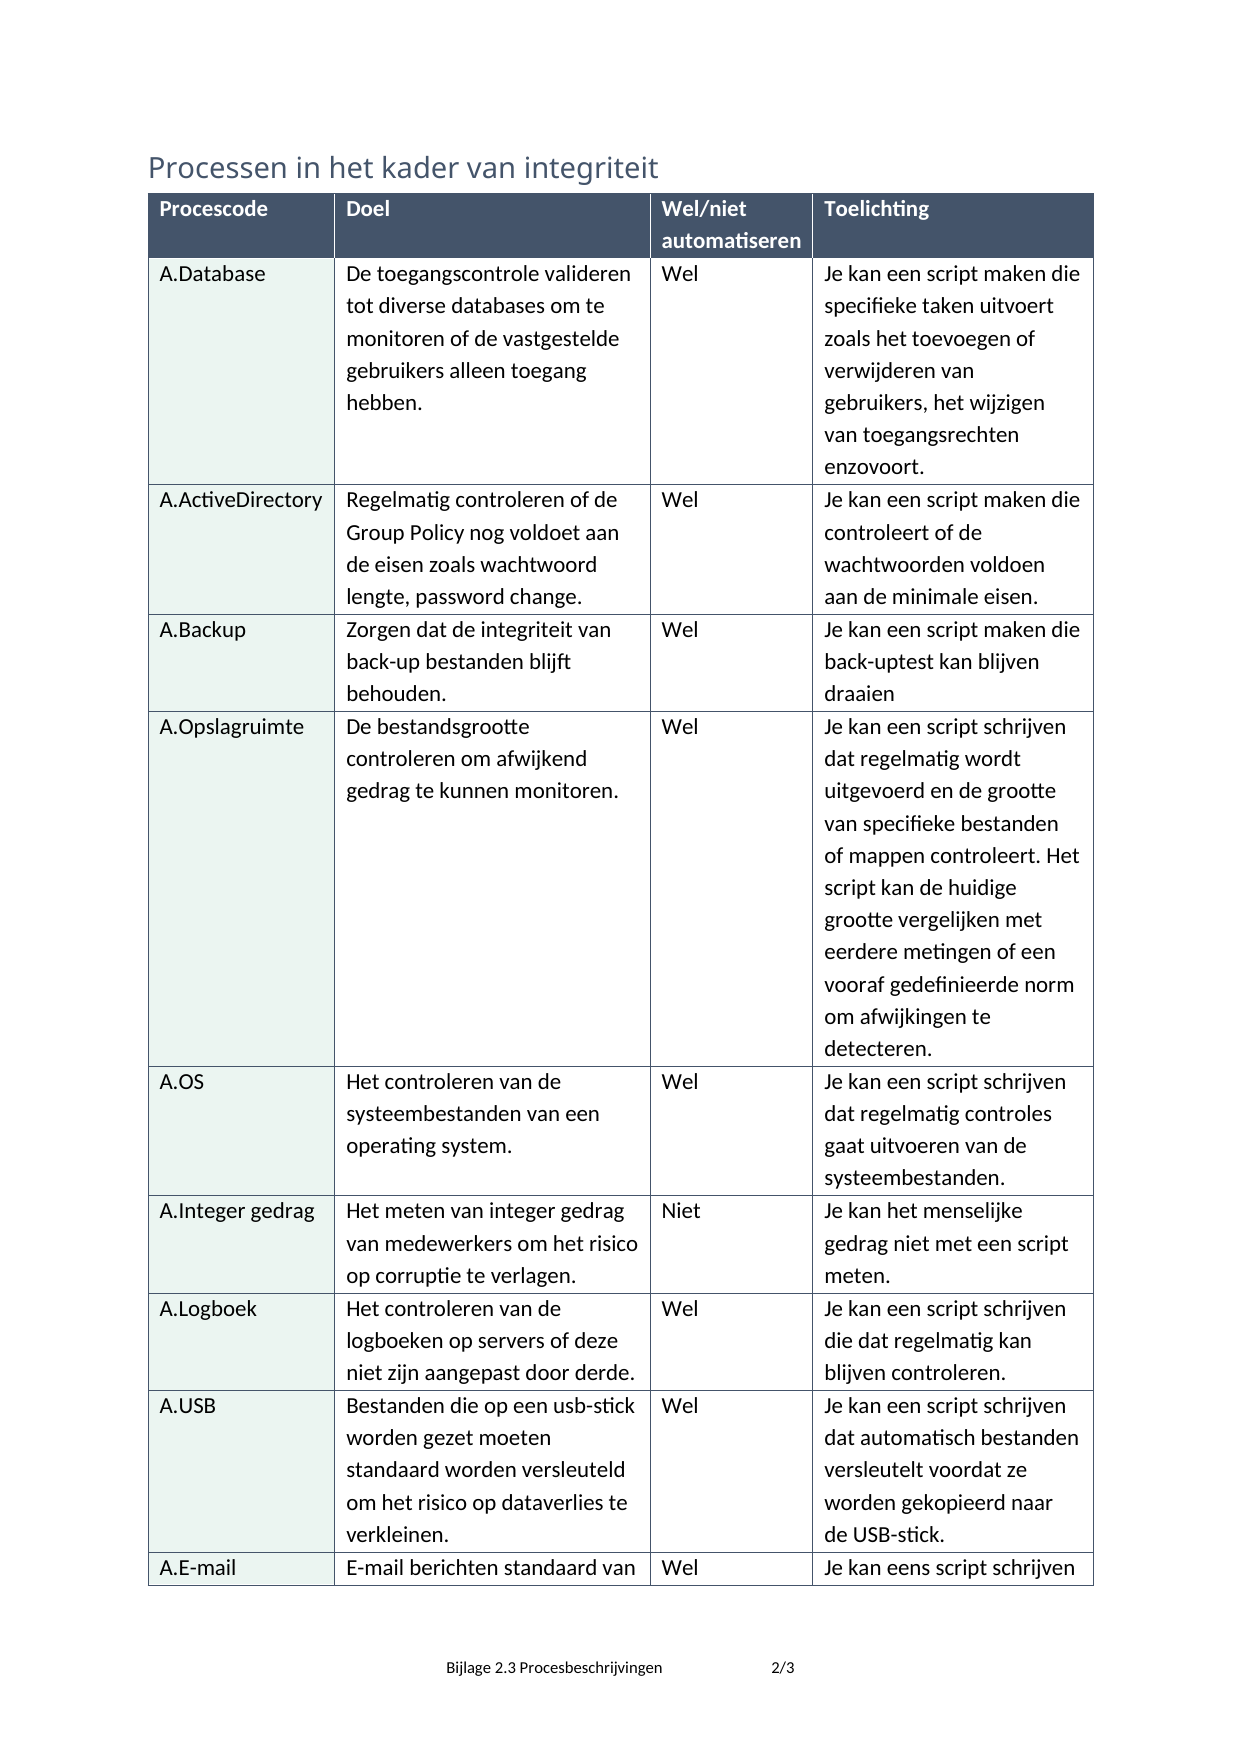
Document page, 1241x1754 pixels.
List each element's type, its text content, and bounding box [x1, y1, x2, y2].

table_cell A.Logboek [149, 1294, 334, 1390]
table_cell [813, 1553, 1093, 1584]
subtitle Processen in het kader van integriteit [148, 148, 1093, 187]
table_cell Je kan een script schrijven dat automatisch bestanden versleutelt voordat ze worden gekopieerd naar de USB-stick. [813, 1391, 1093, 1552]
table_cell Je kan een script maken die controleert of de wachtwoorden voldoen aan de minimale eisen. [813, 485, 1093, 614]
table_cell A.Integer gedrag [149, 1196, 334, 1293]
table_cell Wel [651, 1067, 812, 1195]
table_cell Wel [651, 712, 812, 1066]
table_cell A.OS [149, 1067, 334, 1195]
table_cell A.E-mail [149, 1553, 334, 1584]
table_cell Je kan een script schrijven dat regelmatig controles gaat uitvoeren van de systeembestanden. [813, 1067, 1093, 1195]
table_cell Regelmatig controleren of de Group Policy nog voldoet aan de eisen zoals wachtwoord lengte, password change. [335, 485, 650, 614]
table_cell Wel [651, 259, 812, 484]
table_header Doel [335, 194, 650, 258]
table_cell Het meten van integer gedrag van medewerkers om het risico op corruptie te verlagen. [335, 1196, 650, 1293]
table_cell Je kan een script schrijven die dat regelmatig kan blijven controleren. [813, 1294, 1093, 1390]
table_header Procescode [149, 194, 334, 258]
table_cell De bestandsgrootte controleren om afwijkend gedrag te kunnen monitoren. [335, 712, 650, 1066]
table_cell Je kan het menselijke gedrag niet met een script meten. [813, 1196, 1093, 1293]
table_cell Je kan een script schrijven dat regelmatig wordt uitgevoerd en de grootte van specifieke bestanden of mappen controleert. Het script kan de huidige grootte vergelijken met eerdere metingen of een vooraf gedefinieerde norm om afwijkingen te detecteren. [813, 712, 1093, 1066]
table_cell Het controleren van de logboeken op servers of deze niet zijn aangepast door derde. [335, 1294, 650, 1390]
table_cell Niet [651, 1196, 812, 1293]
table_cell Bestanden die op een usb-stick worden gezet moeten standaard worden versleuteld om het risico op dataverlies te verkleinen. [335, 1391, 650, 1552]
table_cell Je kan een script maken die specifieke taken uitvoert zoals het toevoegen of verwijderen van gebruikers, het wijzigen van toegangsrechten enzovoort. [813, 259, 1093, 484]
table_cell Je kan een script maken die back-uptest kan blijven draaien [813, 615, 1093, 711]
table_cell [335, 1553, 650, 1584]
table_cell A.Database [149, 259, 334, 484]
table_cell Wel [651, 615, 812, 711]
table_header Toelichting [813, 194, 1093, 258]
table_cell Wel [651, 1294, 812, 1390]
table_cell Wel [651, 485, 812, 614]
table_header Wel/niet automatiseren [651, 194, 812, 258]
table_cell Wel [651, 1553, 812, 1584]
table_cell A.Opslagruimte [149, 712, 334, 1066]
table_cell Zorgen dat de integriteit van back-up bestanden blijft behouden. [335, 615, 650, 711]
table_cell A.ActiveDirectory [149, 485, 334, 614]
table_cell Wel [651, 1391, 812, 1552]
table_cell De toegangscontrole valideren tot diverse databases om te monitoren of de vastgestelde gebruikers alleen toegang hebben. [335, 259, 650, 484]
table_cell A.USB [149, 1391, 334, 1552]
table_cell Het controleren van de systeembestanden van een operating system. [335, 1067, 650, 1195]
table_cell A.Backup [149, 615, 334, 711]
